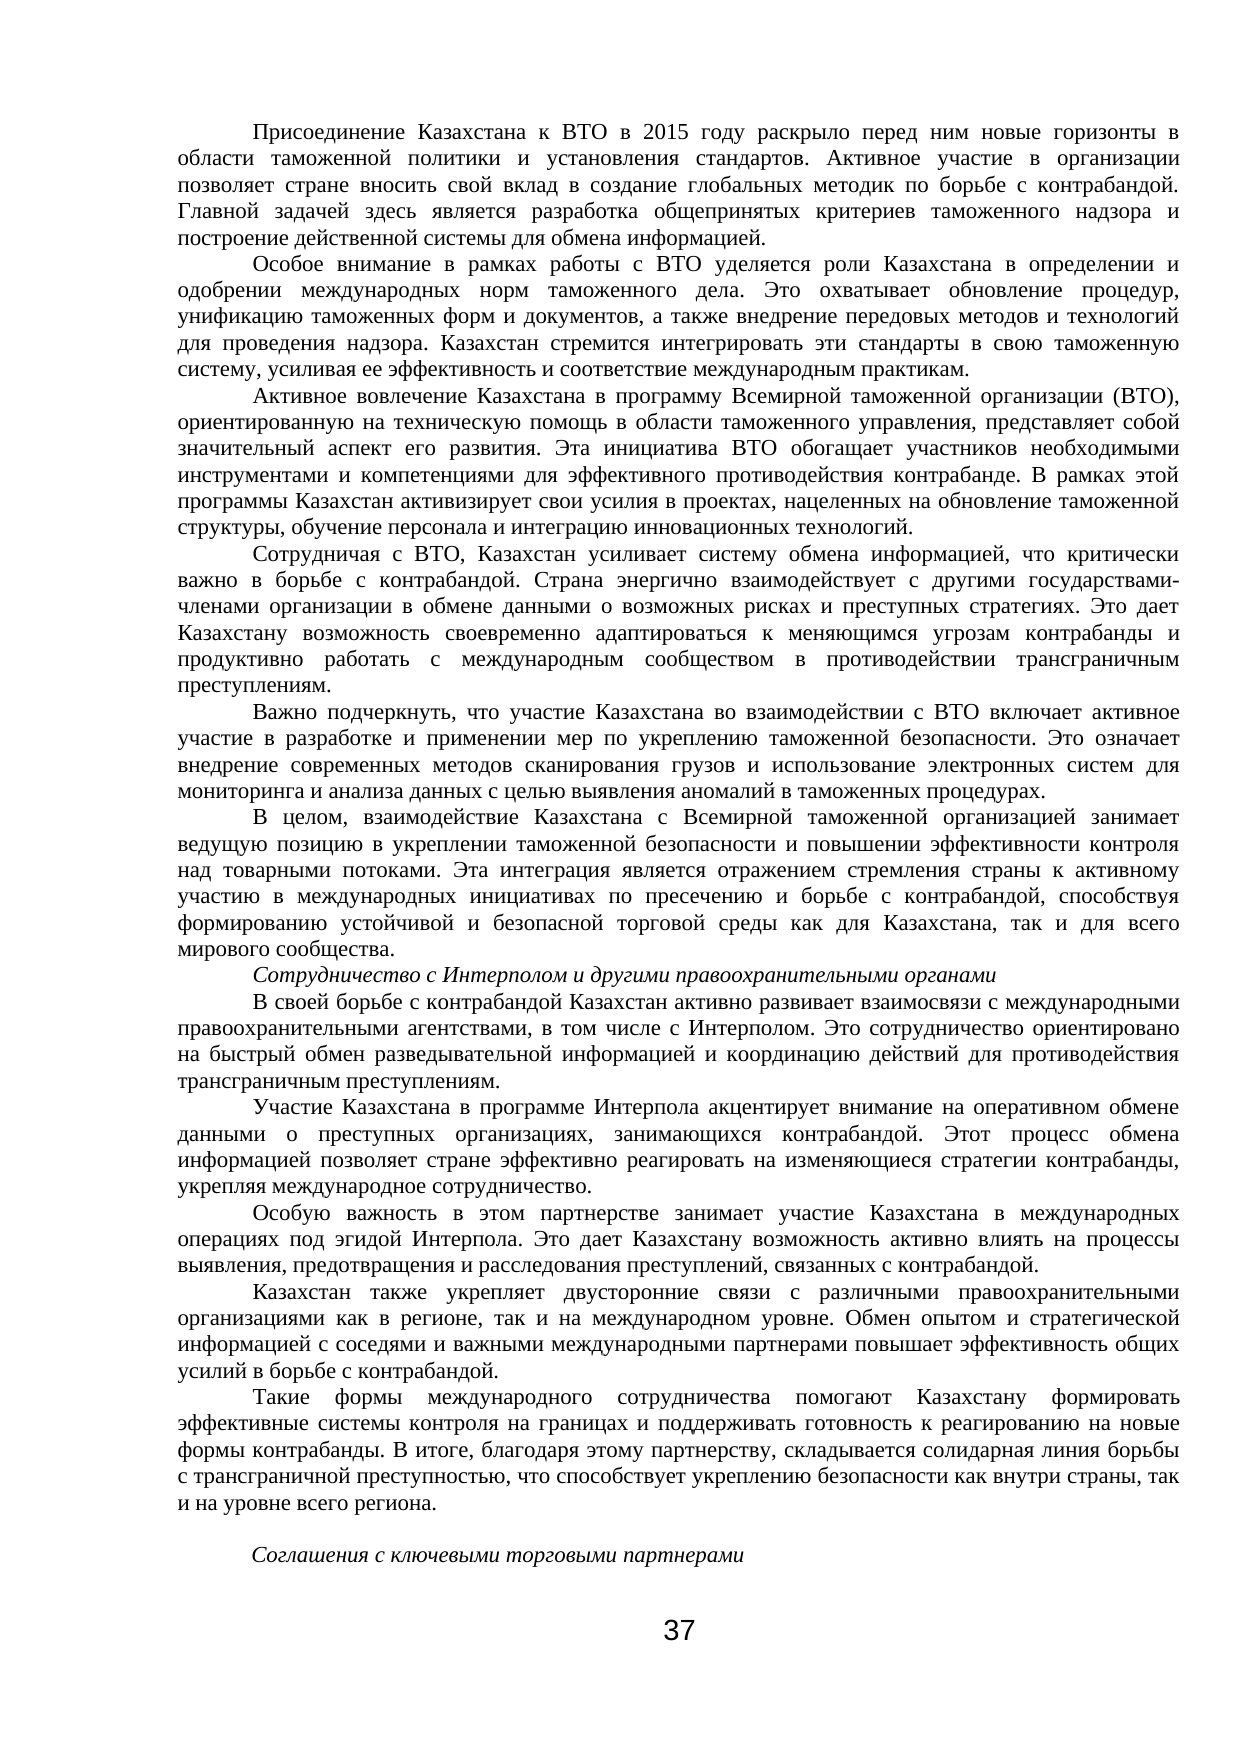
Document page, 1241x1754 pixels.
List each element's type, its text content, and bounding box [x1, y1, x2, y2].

text Особую важность в этом партнерстве занимает участие Казахстана в международных операциях под эгидой Интерпола. Это дает Казахстану возможность активно влиять на процессы выявления, предотвращения и расследования преступлений, связанных с контрабандой. [177, 1199, 1181, 1278]
text Сотрудничая с ВТО, Казахстан усиливает систему обмена информацией, что критически важно в борьбе с контрабандой. Страна энергично взаимодействует с другими государствами-членами организации в обмене данными о возможных рисках и преступных стратегиях. Это дает Казахстану возможность своевременно адаптироваться к меняющимся угрозам контрабанды и продуктивно работать с международным сообществом в противодействии трансграничным преступлениям. [177, 540, 1181, 698]
text Важно подчеркнуть, что участие Казахстана во взаимодействии с ВТО включает активное участие в разработке и применении мер по укреплению таможенной безопасности. Это означает внедрение современных методов сканирования грузов и использование электронных систем для мониторинга и анализа данных с целью выявления аномалий в таможенных процедурах. [177, 698, 1181, 803]
text Активное вовлечение Казахстана в программу Всемирной таможенной организации (ВТО), ориентированную на техническую помощь в области таможенного управления, представляет собой значительный аспект его развития. Эта инициатива ВТО обогащает участников необходимыми инструментами и компетенциями для эффективного противодействия контрабанде. В рамках этой программы Казахстан активизирует свои усилия в проектах, нацеленных на обновление таможенной структуры, обучение персонала и интеграцию инновационных технологий. [177, 382, 1181, 540]
text Присоединение Казахстана к ВТО в 2015 году раскрыло перед ним новые горизонты в области таможенной политики и установления стандартов. Активное участие в организации позволяет стране вносить свой вклад в создание глобальных методик по борьбе с контрабандой. Главной задачей здесь является разработка общепринятых критериев таможенного надзора и построение действенной системы для обмена информацией. [177, 118, 1181, 250]
text Сотрудничество с Интерполом и другими правоохранительными органами [177, 961, 1181, 988]
text В своей борьбе с контрабандой Казахстан активно развивает взаимосвязи с международными правоохранительными агентствами, в том числе с Интерполом. Это сотрудничество ориентировано на быстрый обмен разведывательной информацией и координацию действий для противодействия трансграничным преступлениям. [177, 988, 1181, 1093]
text Участие Казахстана в программе Интерпола акцентирует внимание на оперативном обмене данными о преступных организациях, занимающихся контрабандой. Этот процесс обмена информацией позволяет стране эффективно реагировать на изменяющиеся стратегии контрабанды, укрепляя международное сотрудничество. [177, 1093, 1181, 1199]
text Такие формы международного сотрудничества помогают Казахстану формировать эффективные системы контроля на границах и поддерживать готовность к реагированию на новые формы контрабанды. В итоге, благодаря этому партнерству, складывается солидарная линия борьбы с трансграничной преступностью, что способствует укреплению безопасности как внутри страны, так и на уровне всего региона. [177, 1383, 1181, 1515]
text Казахстан также укрепляет двусторонние связи с различными правоохранительными организациями как в регионе, так и на международном уровне. Обмен опытом и стратегической информацией с соседями и важными международными партнерами повышает эффективность общих усилий в борьбе с контрабандой. [177, 1278, 1181, 1383]
text Соглашения с ключевыми торговыми партнерами [177, 1541, 1181, 1568]
text Особое внимание в рамках работы с ВТО уделяется роли Казахстана в определении и одобрении международных норм таможенного дела. Это охватывает обновление процедур, унификацию таможенных форм и документов, а также внедрение передовых методов и технологий для проведения надзора. Казахстан стремится интегрировать эти стандарты в свою таможенную систему, усиливая ее эффективность и соответствие международным практикам. [177, 250, 1181, 382]
text В целом, взаимодействие Казахстана с Всемирной таможенной организацией занимает ведущую позицию в укреплении таможенной безопасности и повышении эффективности контроля над товарными потоками. Эта интеграция является отражением стремления страны к активному участию в международных инициативах по пресечению и борьбе с контрабандой, способствуя формированию устойчивой и безопасной торговой среды как для Казахстана, так и для всего мирового сообщества. [177, 803, 1181, 961]
